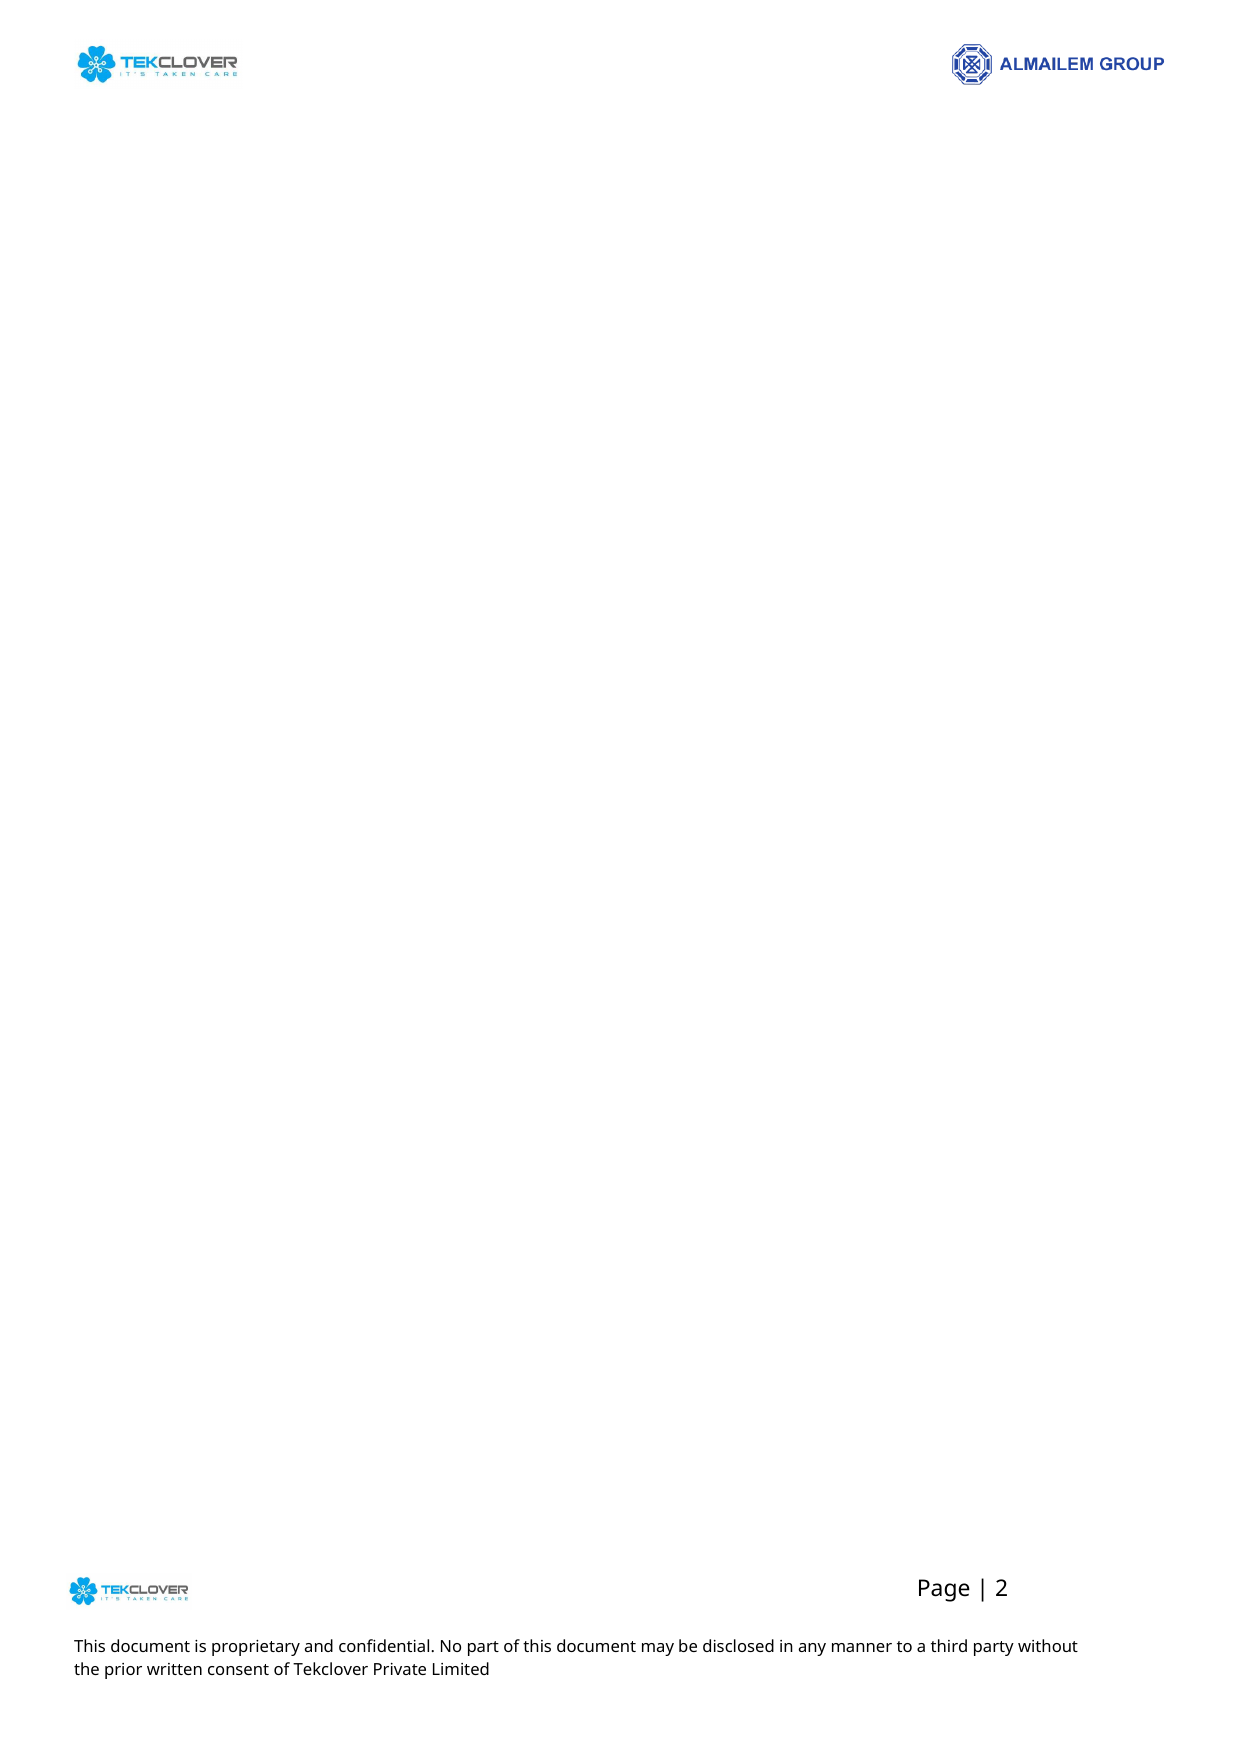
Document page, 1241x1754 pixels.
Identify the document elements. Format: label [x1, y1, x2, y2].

picture [948, 40, 1172, 88]
